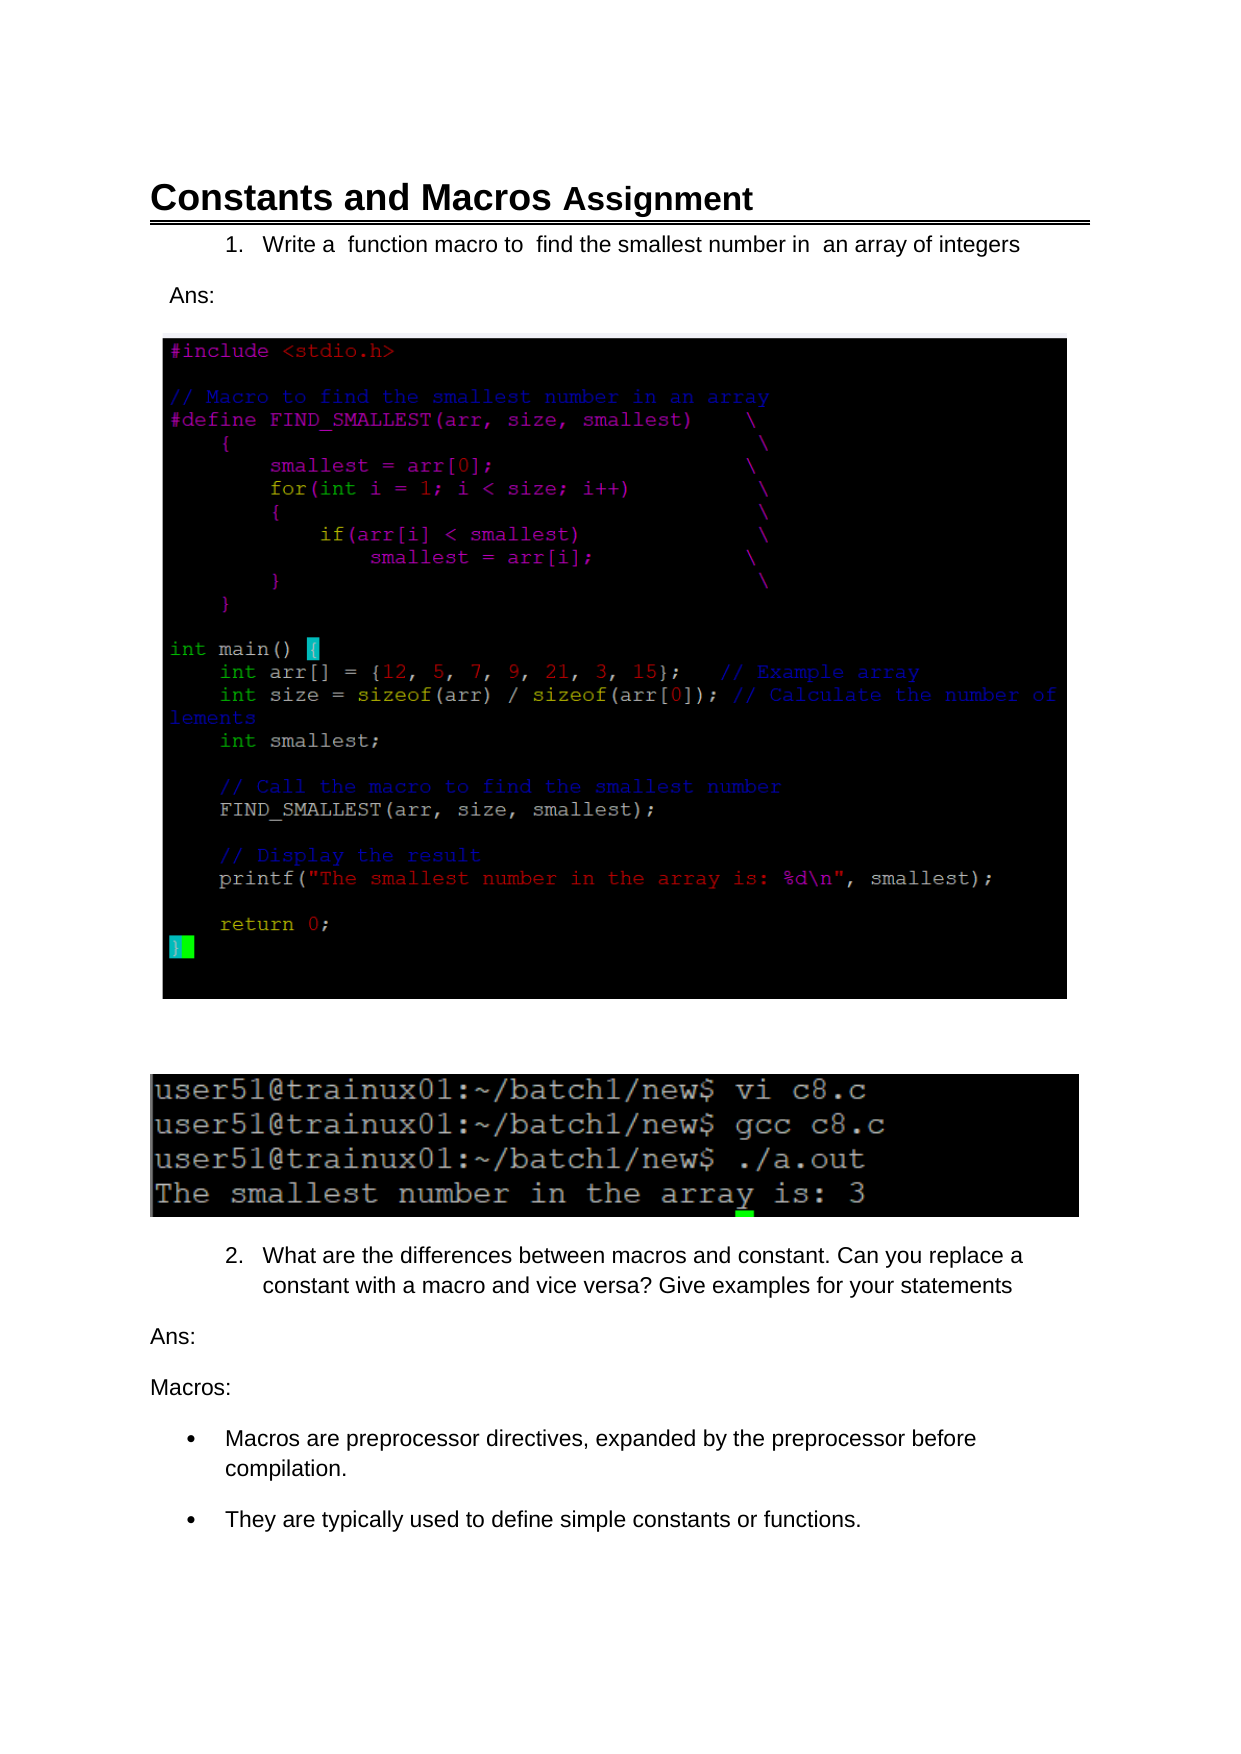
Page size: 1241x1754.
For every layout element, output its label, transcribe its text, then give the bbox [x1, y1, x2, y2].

picture [162, 333, 1067, 999]
list Macros are preprocessor directives, expanded by the preprocessor before compilation. [187, 1425, 1090, 1481]
list They are typically used to define simple constants or functions. [187, 1506, 1090, 1532]
text Ans: [150, 1323, 1090, 1349]
list Write a function macro to find the smallest number in an array of integers [225, 231, 1090, 257]
text Ans: [150, 282, 1090, 308]
text Macros: [150, 1374, 1090, 1400]
picture [150, 1074, 1079, 1217]
subtitle Constants and Macros Assignment [150, 175, 1090, 220]
list What are the differences between macros and constant. Can you replace a constant with a macro and vice versa? Give examples for your statements [225, 1242, 1090, 1298]
